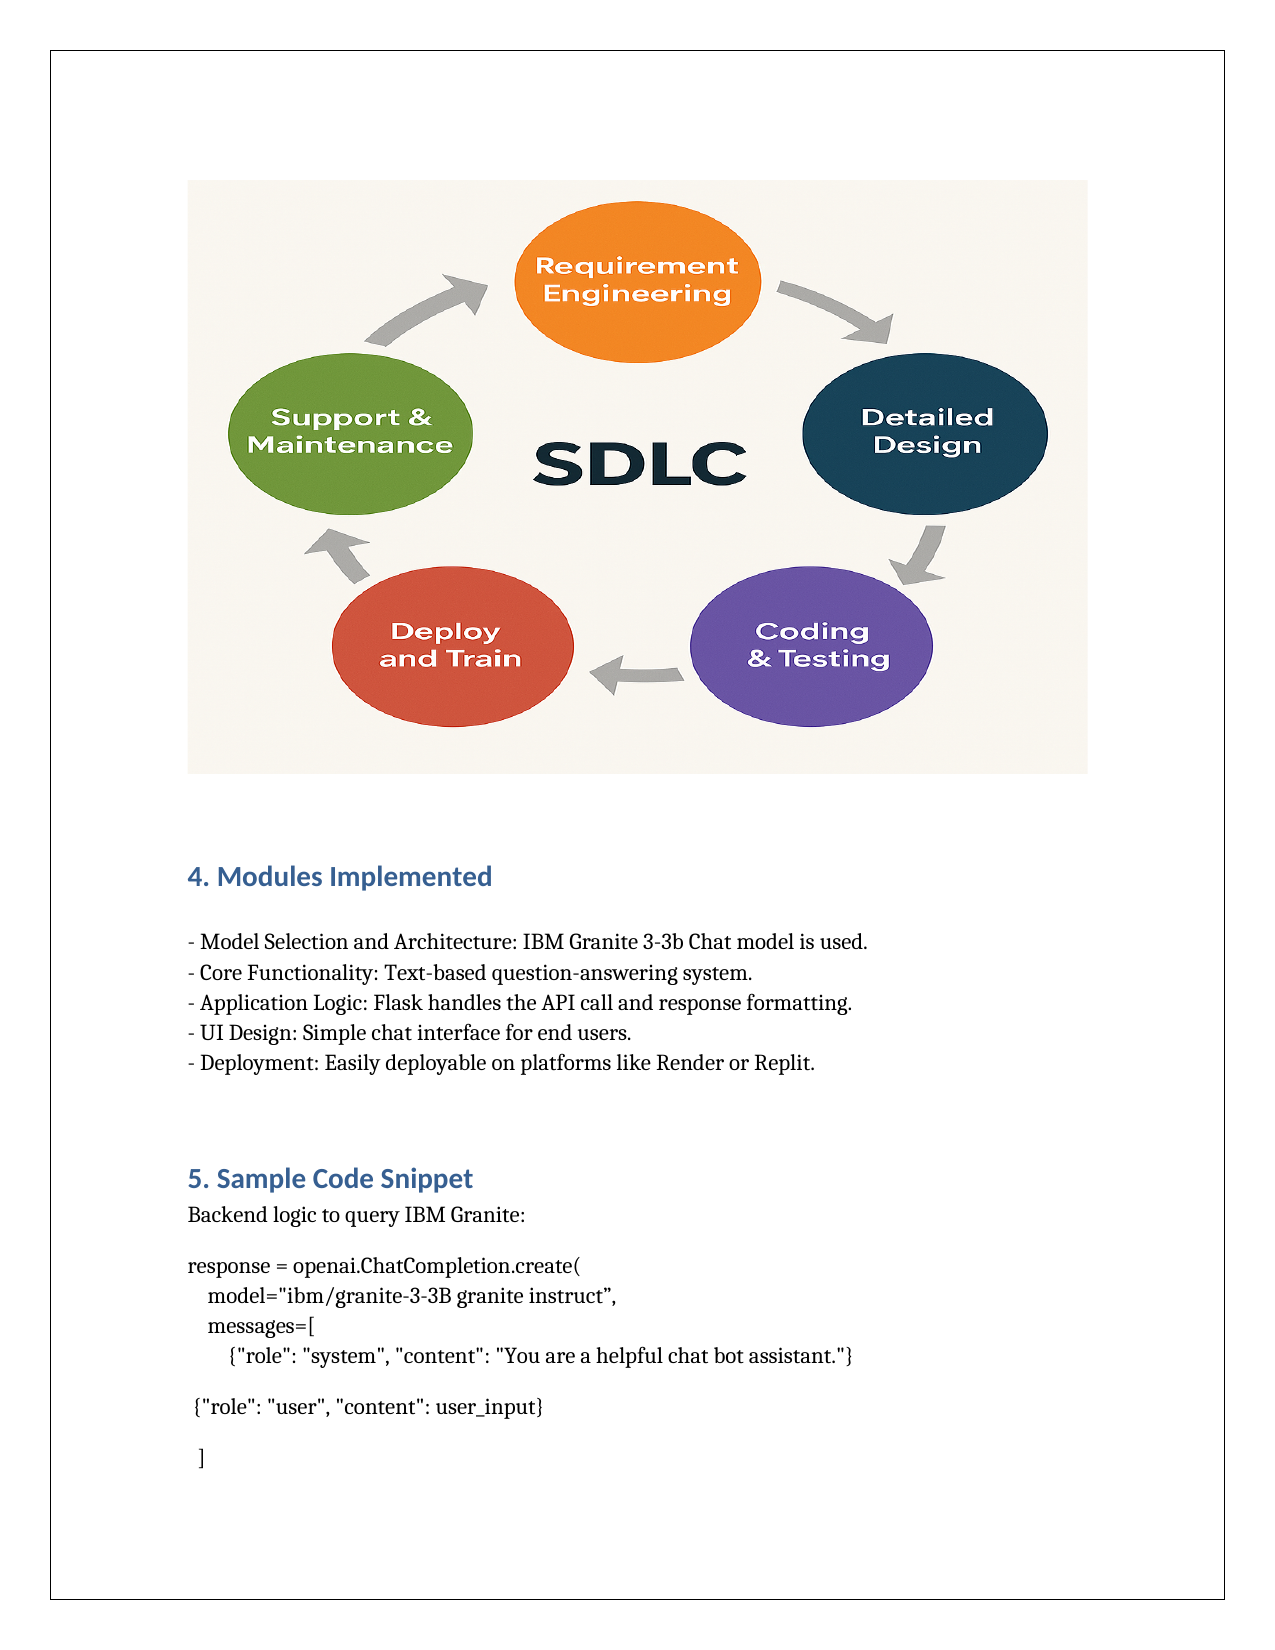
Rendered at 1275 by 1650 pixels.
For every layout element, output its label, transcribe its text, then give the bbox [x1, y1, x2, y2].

text {"role": "user", "content": user_input} [187, 1394, 1087, 1420]
text ] [187, 1445, 1087, 1471]
text Backend logic to query IBM Granite: [187, 1201, 1087, 1228]
text response = openai.ChatCompletion.create( model="ibm/granite-3-3B granite instruct”, messages=[ {"role": "system", "content": "You are a helpful chat bot assistant."} [187, 1252, 1087, 1369]
subtitle 4. Modules Implemented [187, 858, 1087, 894]
picture [187, 180, 1088, 774]
subtitle 5. Sample Code Snippet [187, 1160, 1087, 1196]
text - Model Selection and Architecture: IBM Granite 3-3b Chat model is used. - Core Functionality: Text-based question-answering system. - Application Logic: Flask handles the API call and response formatting. - UI Design: Simple chat interface for end users. - Deployment: Easily deployable on platforms like Render or Replit. [187, 899, 1087, 1107]
